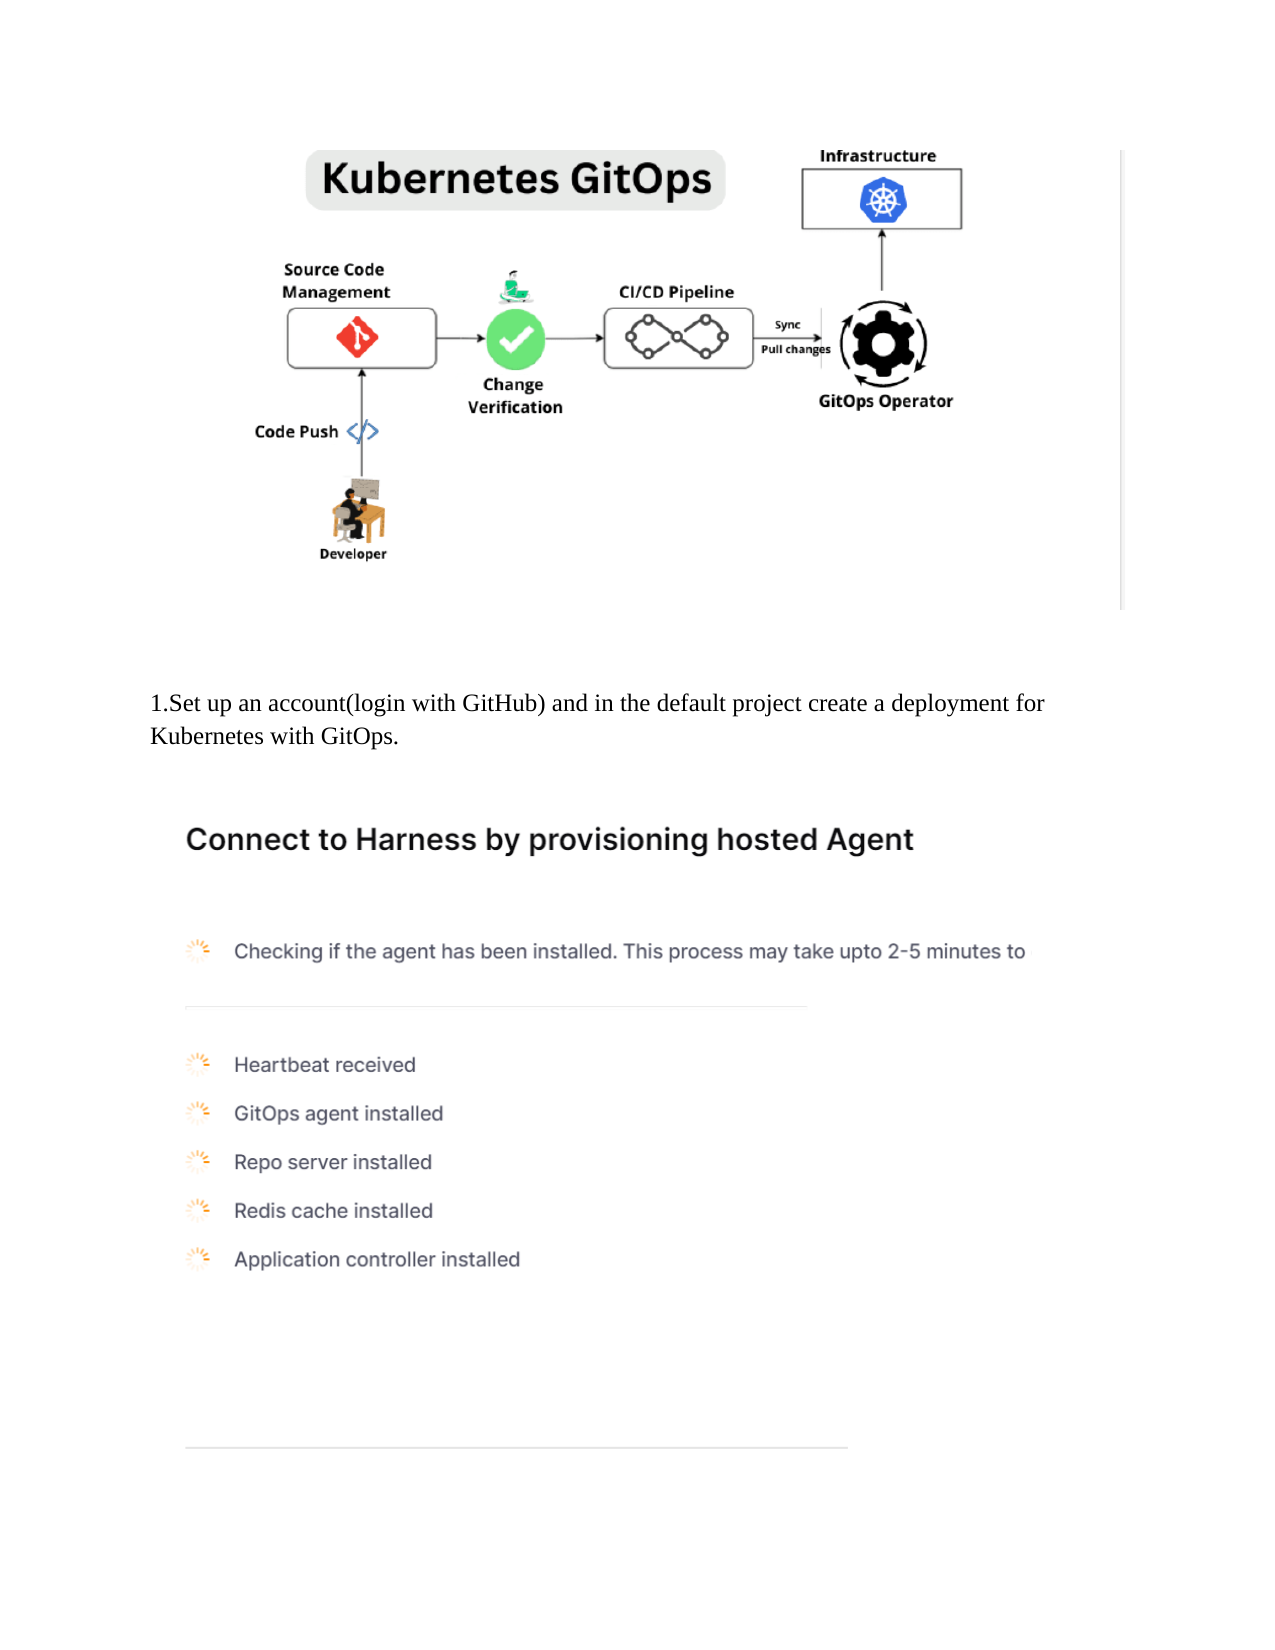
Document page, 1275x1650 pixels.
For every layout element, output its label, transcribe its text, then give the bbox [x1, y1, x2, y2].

text 1.Set up an account(login with GitHub) and in the default project create a deployment for Kubernetes with GitOps. [150, 688, 1125, 750]
picture [150, 150, 1125, 610]
picture [150, 775, 1032, 1459]
